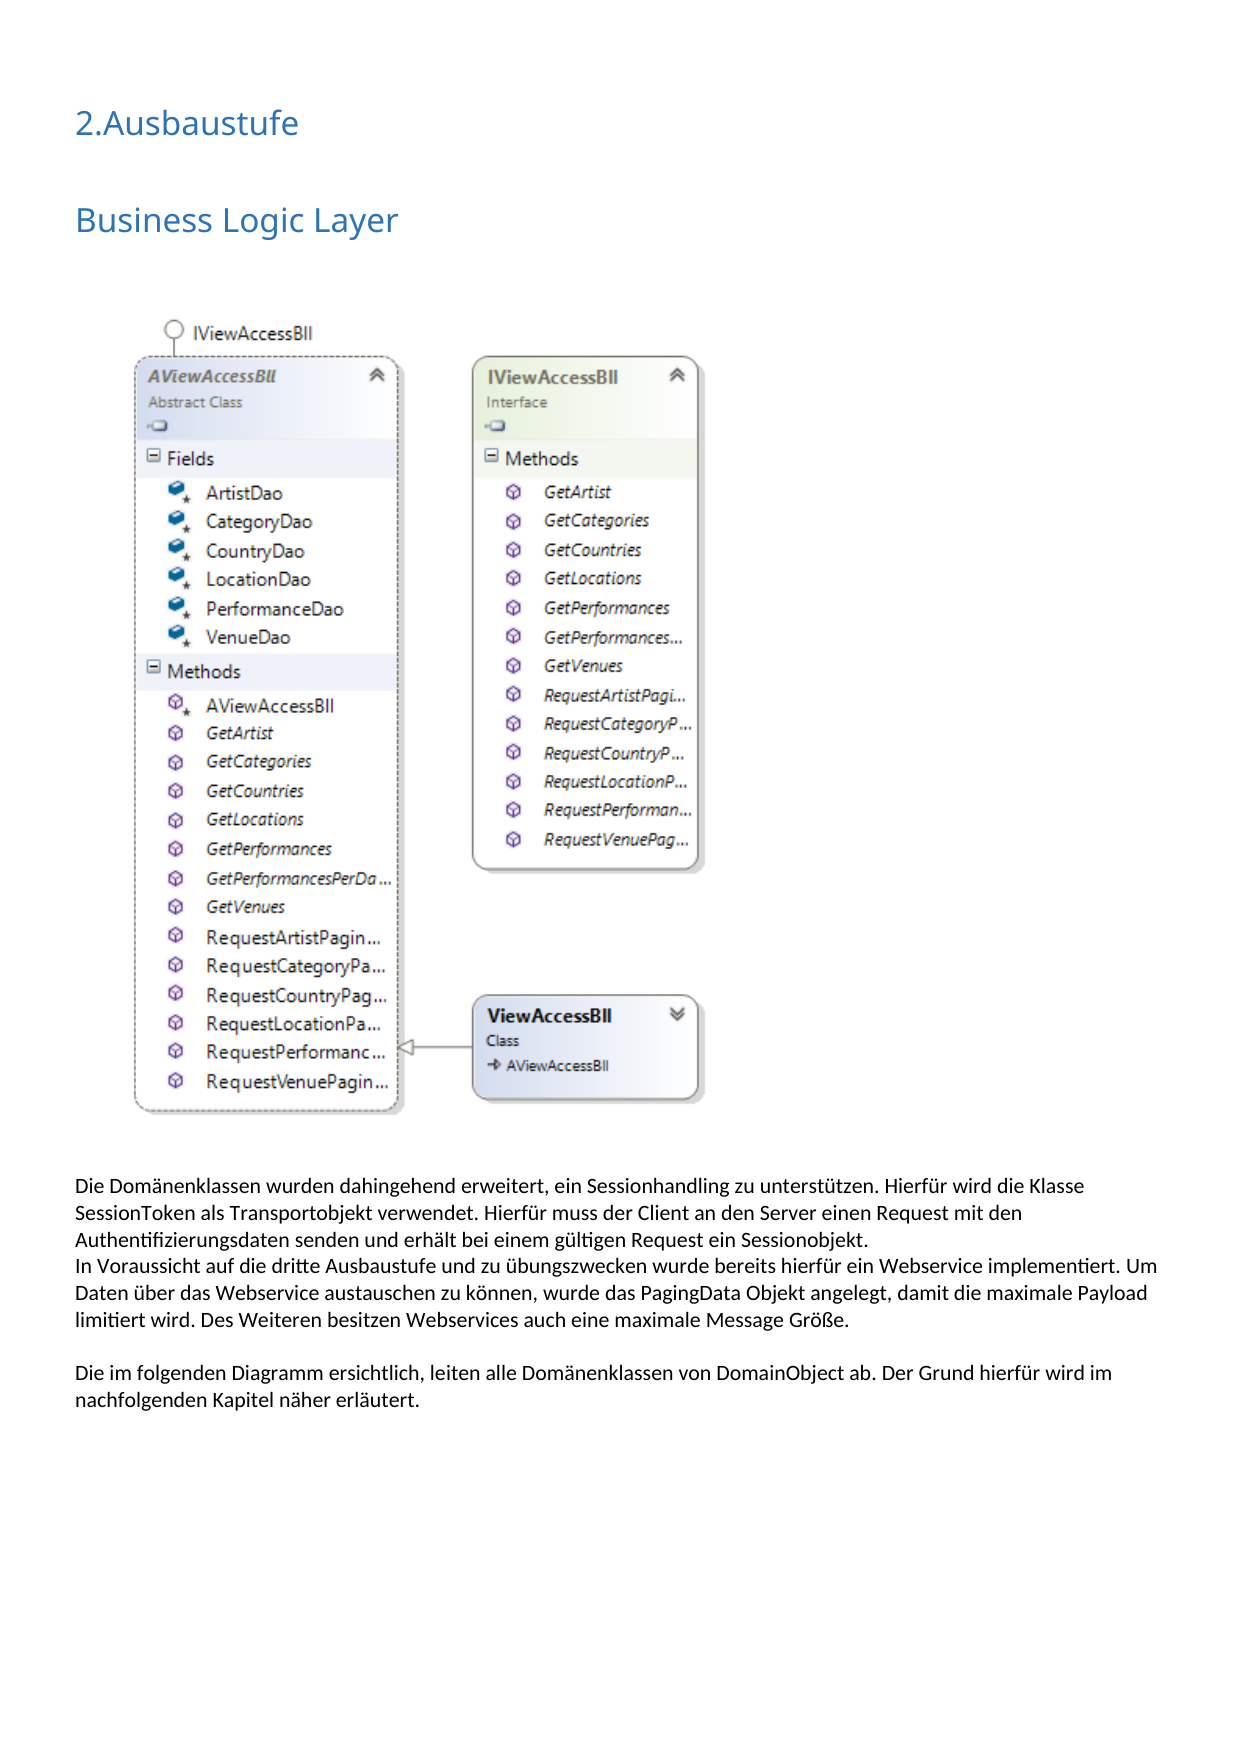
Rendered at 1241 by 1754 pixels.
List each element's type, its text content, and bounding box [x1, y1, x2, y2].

text Die Domänenklassen wurden dahingehend erweitert, ein Sessionhandling zu unterstützen. Hierfür wird die Klasse SessionToken als Transportobjekt verwendet. Hierfür muss der Client an den Server einen Request mit den Authentifizierungsdaten senden und erhält bei einem gültigen Request ein Sessionobjekt. [75, 1172, 1165, 1252]
picture [75, 295, 785, 1173]
text In Voraussicht auf die dritte Ausbaustufe und zu übungszwecken wurde bereits hierfür ein Webservice implementiert. Um Daten über das Webservice austauschen zu können, wurde das PagingData Objekt angelegt, damit die maximale Payload limitiert wird. Des Weiteren besitzen Webservices auch eine maximale Message Größe. [75, 1252, 1165, 1332]
subtitle 2.Ausbaustufe [75, 100, 1165, 145]
text Die im folgenden Diagramm ersichtlich, leiten alle Domänenklassen von DomainObject ab. Der Grund hierfür wird im nachfolgenden Kapitel näher erläutert. [75, 1359, 1165, 1412]
subtitle Business Logic Layer [75, 197, 1165, 242]
